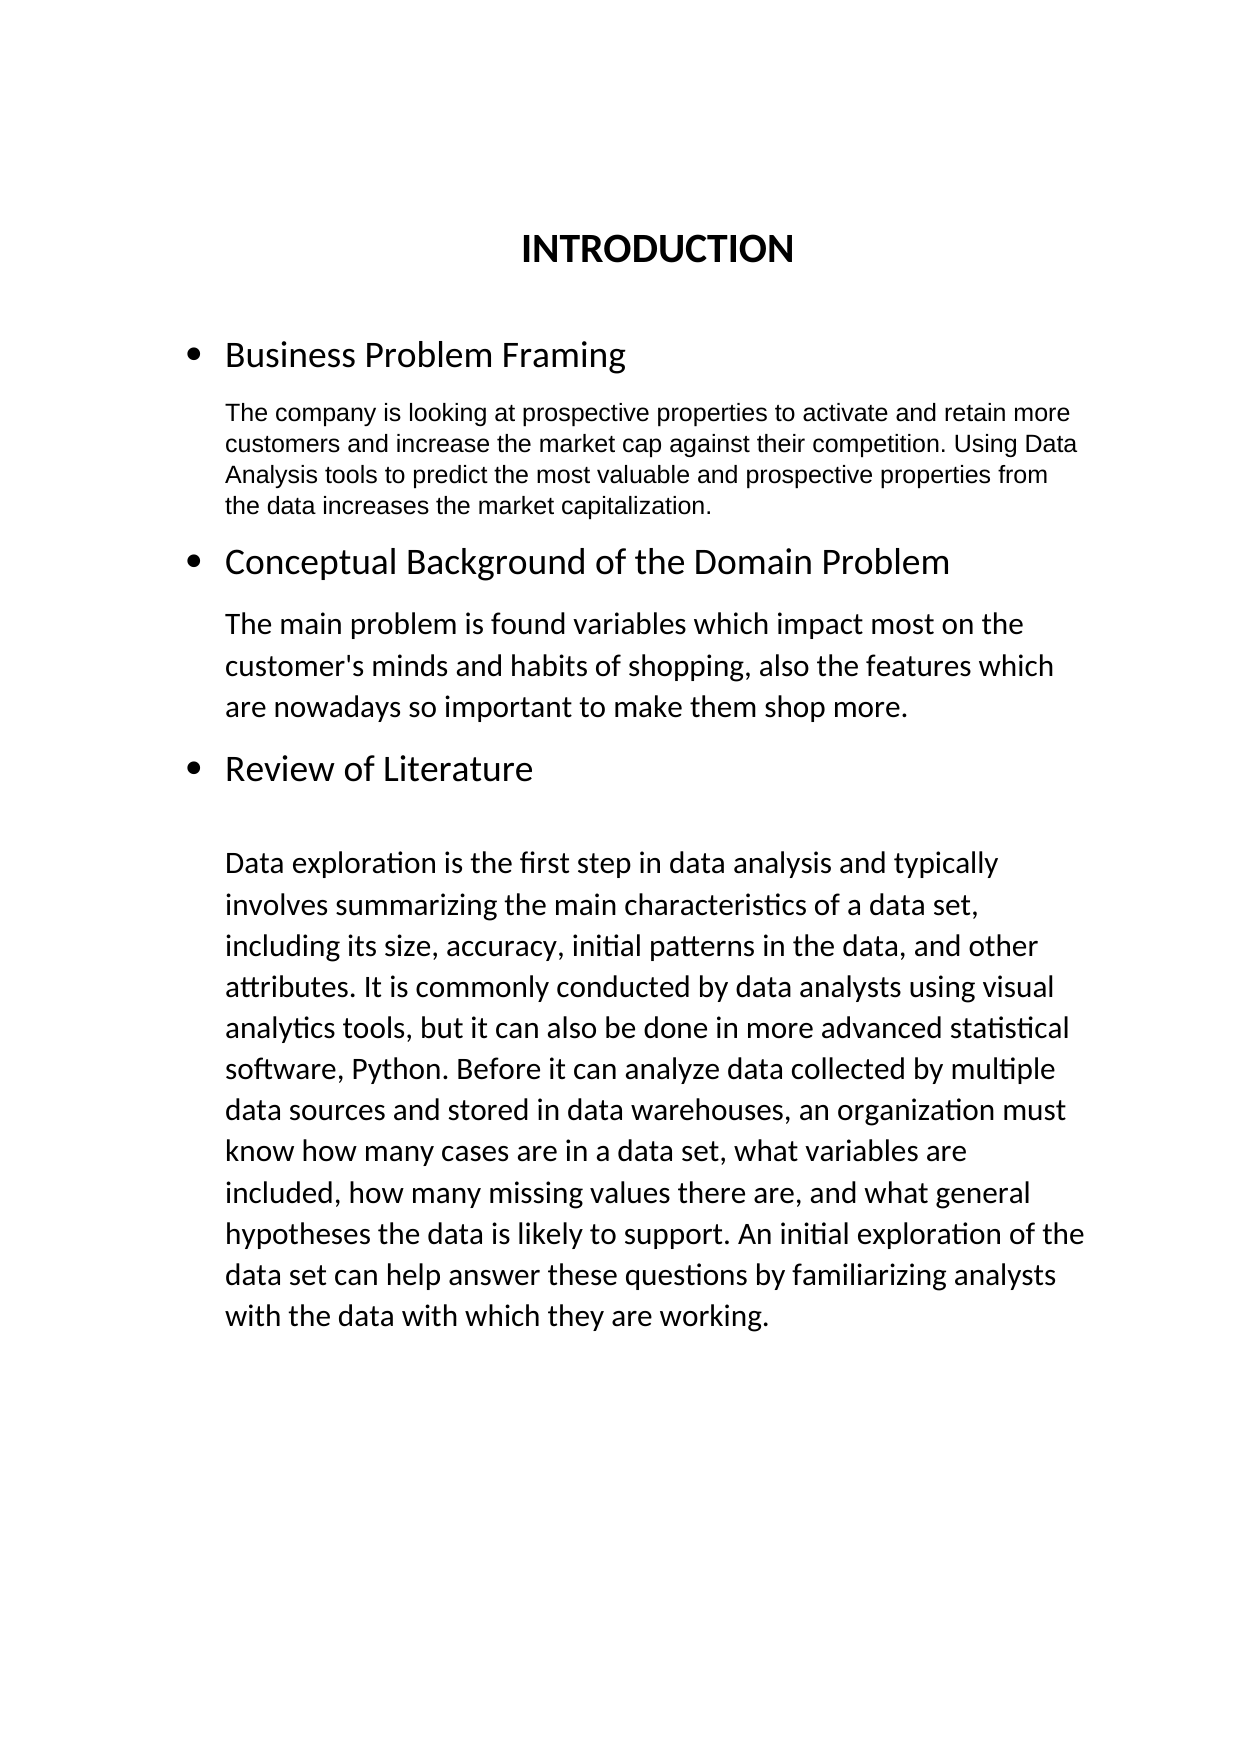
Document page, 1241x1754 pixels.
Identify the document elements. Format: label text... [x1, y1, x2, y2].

text The company is looking at prospective properties to activate and retain more customers and increase the market cap against their competition. Using Data Analysis tools to predict the most valuable and prospective properties from the data increases the market capitalization. [225, 397, 1090, 519]
text The main problem is found variables which impact most on the customer's minds and habits of shopping, also the features which are nowadays so important to make them shop more. [225, 604, 1090, 725]
list Business Problem Framing [187, 331, 1090, 377]
list Data exploration is the first step in data analysis and typically involves summarizing the main characteristics of a data set, including its size, accuracy, initial patterns in the data, and other attributes. It is commonly conducted by data analysts using visual analytics tools, but it can also be done in more advanced statistical software, Python. Before it can analyze data collected by multiple data sources and stored in data warehouses, an organization must know how many cases are in a data set, what variables are included, how many missing values there are, and what general hypotheses the data is likely to support. An initial exploration of the data set can help answer these questions by familiarizing analysts with the data with which they are working. [225, 843, 1090, 1334]
list INTRODUCTION [225, 222, 1090, 272]
list Review of Literature [187, 744, 1090, 790]
list Conceptual Background of the Domain Problem [187, 538, 1090, 584]
